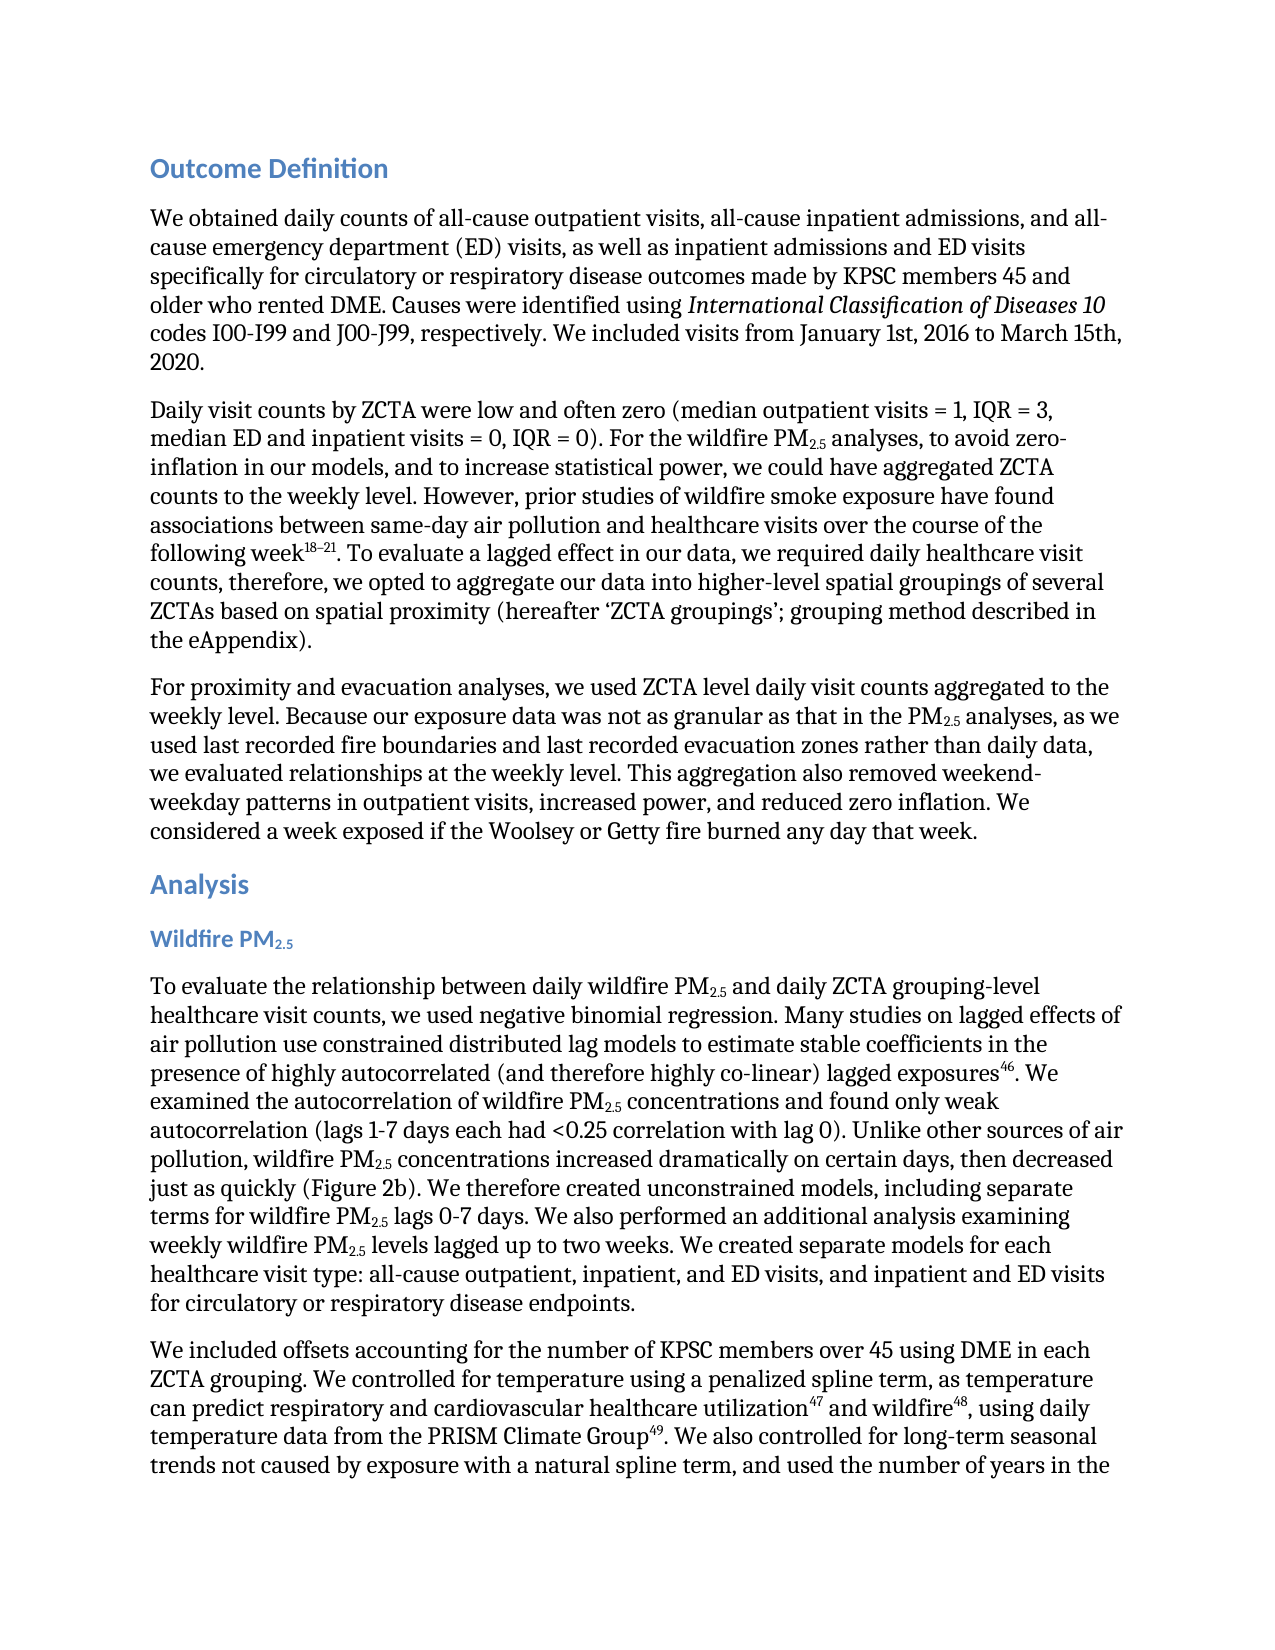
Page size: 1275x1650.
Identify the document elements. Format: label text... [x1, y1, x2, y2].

subtitle Outcome Definition [150, 150, 1125, 186]
subtitle Wildfire PM2.5 [150, 923, 1125, 953]
text Daily visit counts by ZCTA were low and often zero (median outpatient visits = 1, IQR = 3, median ED and inpatient visits = 0, IQR = 0). For the wildfire PM2.5 analyses, to avoid zero-inflation in our models, and to increase statistical power, we could have aggregated ZCTA counts to the weekly level. However, prior studies of wildfire smoke exposure have found associations between same-day air pollution and healthcare visits over the course of the following week18–21. To evaluate a lagged effect in our data, we required daily healthcare visit counts, therefore, we opted to aggregate our data into higher-level spatial groupings of several ZCTAs based on spatial proximity (hereafter ‘ZCTA groupings’; grouping method described in the eAppendix). [150, 396, 1125, 654]
text To evaluate the relationship between daily wildfire PM2.5 and daily ZCTA grouping-level healthcare visit counts, we used negative binomial regression. Many studies on lagged effects of air pollution use constrained distributed lag models to estimate stable coefficients in the presence of highly autocorrelated (and therefore highly co-linear) lagged exposures46. We examined the autocorrelation of wildfire PM2.5 concentrations and found only weak autocorrelation (lags 1-7 days each had <0.25 correlation with lag 0). Unlike other sources of air pollution, wildfire PM2.5 concentrations increased dramatically on certain days, then decreased just as quickly (Figure 2b). We therefore created unconstrained models, including separate terms for wildfire PM2.5 lags 0-7 days. We also performed an additional analysis examining weekly wildfire PM2.5 levels lagged up to two weeks. We created separate models for each healthcare visit type: all-cause outpatient, inpatient, and ED visits, and inpatient and ED visits for circulatory or respiratory disease endpoints. [150, 972, 1125, 1317]
text We obtained daily counts of all-cause outpatient visits, all-cause inpatient admissions, and all-cause emergency department (ED) visits, as well as inpatient admissions and ED visits specifically for circulatory or respiratory disease outcomes made by KPSC members 45 and older who rented DME. Causes were identified using International Classification of Diseases 10 codes I00-I99 and J00-J99, respectively. We included visits from January 1st, 2016 to March 15th, 2020. [150, 204, 1125, 377]
text For proximity and evacuation analyses, we used ZCTA level daily visit counts aggregated to the weekly level. Because our exposure data was not as granular as that in the PM2.5 analyses, as we used last recorded fire boundaries and last recorded evacuation zones rather than daily data, we evaluated relationships at the weekly level. This aggregation also removed weekend-weekday patterns in outpatient visits, increased power, and reduced zero inflation. We considered a week exposed if the Woolsey or Getty fire burned any day that week. [150, 673, 1125, 846]
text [150, 1336, 1125, 1480]
subtitle Analysis [150, 866, 1125, 902]
